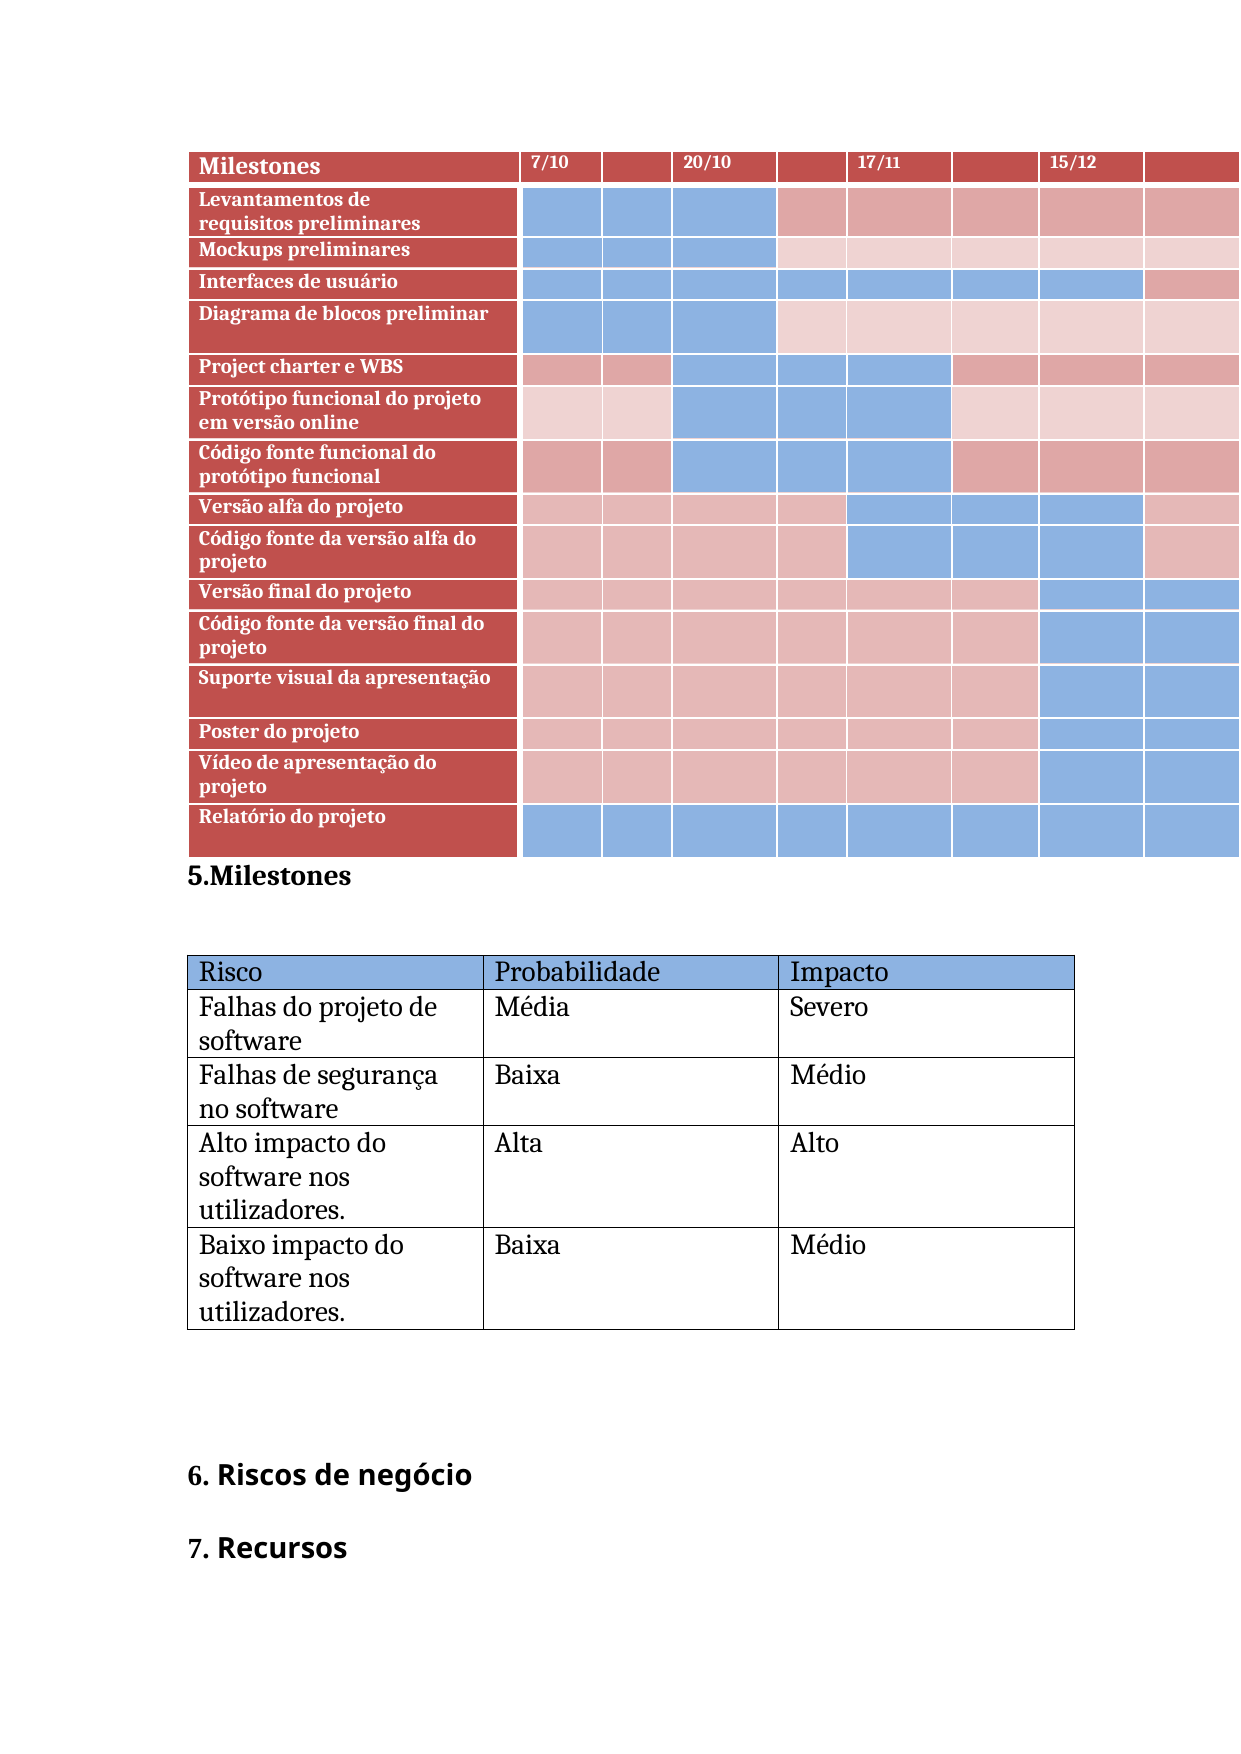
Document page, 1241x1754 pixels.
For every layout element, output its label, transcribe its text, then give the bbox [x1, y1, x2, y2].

table_cell [953, 612, 1038, 663]
table_cell [603, 526, 671, 578]
table_cell [1145, 751, 1239, 803]
table_cell [523, 580, 602, 609]
table_cell [952, 495, 1038, 524]
table_cell Médio [779, 1228, 1074, 1329]
table_cell Falhas de segurança no software [188, 1058, 483, 1125]
table_cell [1040, 441, 1143, 492]
table_cell [603, 805, 671, 857]
table_header [953, 152, 1038, 182]
table_cell [1040, 612, 1143, 663]
table_cell Vídeo de apresentação do projeto [189, 751, 517, 803]
table_cell Severo [779, 990, 1074, 1057]
table_cell [778, 719, 846, 749]
table_cell [847, 495, 951, 524]
table_cell Média [484, 990, 778, 1057]
table_cell Código fonte funcional do protótipo funcional [189, 441, 517, 492]
table_cell [848, 355, 951, 385]
table_header 7/10 [521, 152, 601, 182]
table_cell [952, 238, 1038, 267]
table_cell [952, 751, 1038, 803]
table_cell [603, 751, 671, 803]
table_cell [1145, 666, 1239, 717]
table_cell [603, 719, 671, 749]
table_cell [523, 270, 601, 299]
table_cell Project charter e WBS [189, 355, 517, 385]
table_cell [848, 805, 951, 857]
table_cell [778, 495, 846, 524]
table_cell [523, 666, 602, 717]
table_cell [673, 387, 776, 438]
table_cell [953, 441, 1038, 492]
table_cell Versão alfa do projeto [189, 495, 517, 524]
table_cell [953, 188, 1038, 236]
table_cell [523, 805, 601, 857]
table_cell [523, 188, 601, 236]
table_cell [953, 270, 1038, 299]
table_cell [1145, 805, 1239, 857]
table_cell [523, 719, 601, 749]
table_cell [523, 495, 602, 524]
table_cell [1145, 270, 1239, 299]
table_cell [673, 580, 776, 609]
table_cell Código fonte da versão final do projeto [189, 612, 517, 663]
table_cell [778, 441, 846, 492]
table_cell [778, 355, 846, 385]
table_cell [673, 188, 776, 236]
table_cell [673, 355, 776, 385]
table_cell Baixa [484, 1228, 778, 1329]
table_cell Mockups preliminares [189, 238, 517, 267]
table_header 20/10 [673, 152, 776, 182]
table_cell [778, 188, 846, 236]
table_cell [1040, 301, 1143, 353]
table_cell Código fonte da versão alfa do projeto [189, 526, 517, 578]
table_cell [1145, 612, 1239, 663]
table_cell [523, 612, 601, 663]
table_cell [603, 301, 671, 353]
table_cell [847, 301, 951, 353]
table_cell [953, 719, 1038, 749]
table_cell [1040, 526, 1143, 578]
table_cell [953, 526, 1038, 578]
table_cell [1145, 580, 1239, 609]
table_cell [603, 270, 671, 299]
table_cell [523, 441, 601, 492]
table_cell [603, 441, 671, 492]
table_cell [673, 270, 776, 299]
table_cell [603, 188, 671, 236]
table_cell [673, 526, 776, 578]
table_cell Falhas do projeto de software [188, 990, 483, 1057]
table_cell [1040, 355, 1143, 385]
table_cell [673, 495, 776, 524]
table_cell [523, 751, 602, 803]
table_cell [952, 387, 1038, 438]
table_cell [1145, 355, 1239, 385]
table_cell [952, 666, 1038, 717]
table_cell [952, 580, 1038, 609]
table_cell [778, 612, 846, 663]
table_cell [1040, 387, 1143, 438]
table_cell Alta [484, 1126, 778, 1227]
table_cell [673, 805, 776, 857]
table_cell Alto impacto do software nos utilizadores. [188, 1126, 483, 1227]
table_cell [603, 238, 671, 267]
table_cell Versão final do projeto [189, 580, 517, 609]
table_cell [673, 666, 776, 717]
table_header [778, 152, 846, 182]
table_cell [603, 666, 671, 717]
table_cell Poster do projeto [189, 719, 517, 749]
table_header Risco [188, 956, 483, 989]
table_cell [847, 751, 951, 803]
table_cell [523, 355, 601, 385]
table_header 17/11 [848, 152, 951, 182]
table_cell [953, 355, 1038, 385]
table_cell [1145, 495, 1239, 524]
table_header Impacto [779, 956, 1074, 989]
table_cell Levantamentos de requisitos preliminares [189, 188, 517, 236]
table_cell Diagrama de blocos preliminar [189, 301, 517, 353]
text 6. Riscos de negócio [187, 1454, 1053, 1494]
table_cell [778, 666, 846, 717]
table_cell [778, 238, 846, 267]
table_cell Médio [779, 1058, 1074, 1125]
table_cell Baixa [484, 1058, 778, 1125]
table_cell [847, 580, 951, 609]
table_cell [952, 301, 1038, 353]
table_cell [603, 387, 671, 438]
table_cell [1040, 805, 1143, 857]
table_header [1145, 152, 1239, 182]
table_cell [847, 387, 951, 438]
table_cell [603, 355, 671, 385]
table_cell [1040, 270, 1143, 299]
text 5.Milestones [187, 859, 1053, 892]
table_cell [847, 238, 951, 267]
table_cell [673, 238, 776, 267]
table_cell [673, 751, 776, 803]
table_cell [1040, 188, 1143, 236]
table_cell [1145, 526, 1239, 578]
table_header [603, 152, 671, 182]
table_cell [603, 495, 671, 524]
table_cell [523, 301, 602, 353]
table_cell Suporte visual da apresentação [189, 666, 517, 717]
table_cell [1145, 238, 1239, 267]
table_cell [1040, 238, 1143, 267]
table_cell [848, 719, 951, 749]
table_cell Interfaces de usuário [189, 270, 517, 299]
table_cell [673, 441, 776, 492]
text 7. Recursos [187, 1528, 1053, 1567]
table_cell [1040, 495, 1143, 524]
table_cell [778, 526, 846, 578]
table_header Milestones [189, 152, 519, 182]
table_cell [953, 805, 1038, 857]
table_cell [848, 526, 951, 578]
table_cell [847, 666, 951, 717]
table_cell [603, 580, 671, 609]
table_cell [523, 387, 602, 438]
table_cell [778, 270, 846, 299]
table_cell [848, 612, 951, 663]
table_cell [673, 719, 776, 749]
table_cell [778, 387, 846, 438]
table_cell [673, 612, 776, 663]
table_cell [1145, 719, 1239, 749]
table_cell [848, 270, 951, 299]
table_cell [848, 441, 951, 492]
table_cell [1040, 580, 1143, 609]
table_cell [848, 188, 951, 236]
table_header Probabilidade [484, 956, 778, 989]
table_cell [778, 751, 846, 803]
table_cell Baixo impacto do software nos utilizadores. [188, 1228, 483, 1329]
table_cell [673, 301, 776, 353]
table_cell [1145, 441, 1239, 492]
table_cell Protótipo funcional do projeto em versão online [189, 387, 517, 438]
table_cell [778, 580, 846, 609]
table_cell [1145, 188, 1239, 236]
table_cell Alto [779, 1126, 1074, 1227]
table_cell [523, 238, 602, 267]
table_cell [778, 301, 846, 353]
table_cell [1040, 719, 1143, 749]
table_cell [523, 526, 601, 578]
table_cell [778, 805, 846, 857]
table_header 15/12 [1040, 152, 1143, 182]
table_cell [1145, 301, 1239, 353]
table_cell [603, 612, 671, 663]
table_cell [1040, 751, 1143, 803]
table_cell [1145, 387, 1239, 438]
table_cell [1040, 666, 1143, 717]
table_cell Relatório do projeto [189, 805, 517, 857]
